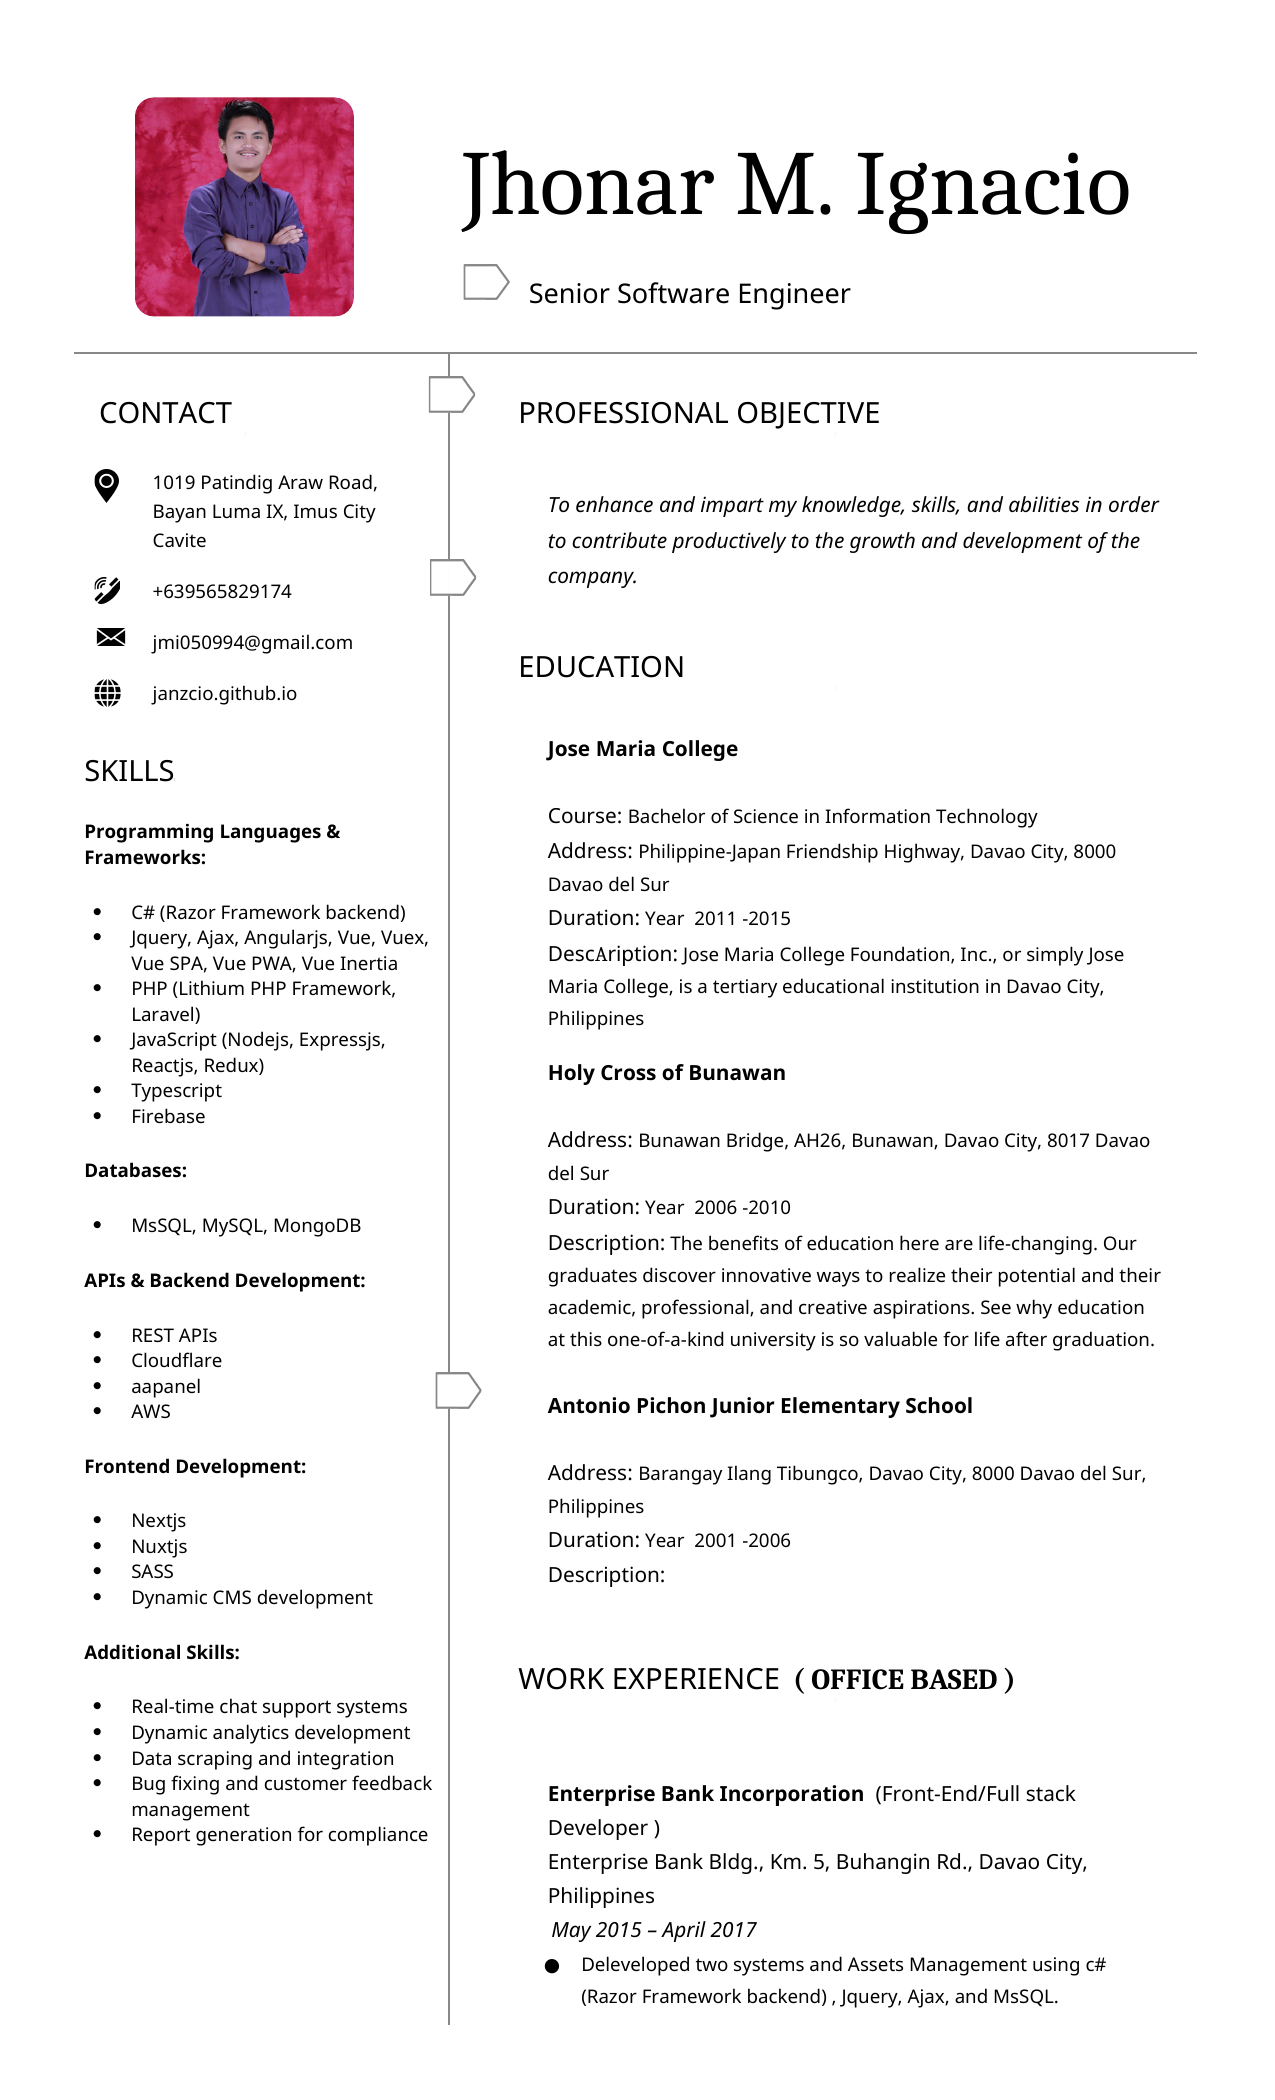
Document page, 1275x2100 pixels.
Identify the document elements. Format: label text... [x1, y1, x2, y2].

picture [94, 679, 121, 707]
table_header Jhonar M. Ignacio Senior Software Engineer [422, 122, 1164, 322]
picture [428, 376, 476, 413]
picture [94, 469, 119, 503]
picture [435, 1372, 482, 1409]
picture [94, 577, 120, 604]
picture [135, 97, 354, 122]
picture [96, 628, 126, 646]
picture [430, 559, 477, 596]
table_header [74, 354, 448, 2025]
picture [463, 264, 510, 300]
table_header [450, 354, 1197, 2025]
table_header [74, 122, 422, 322]
